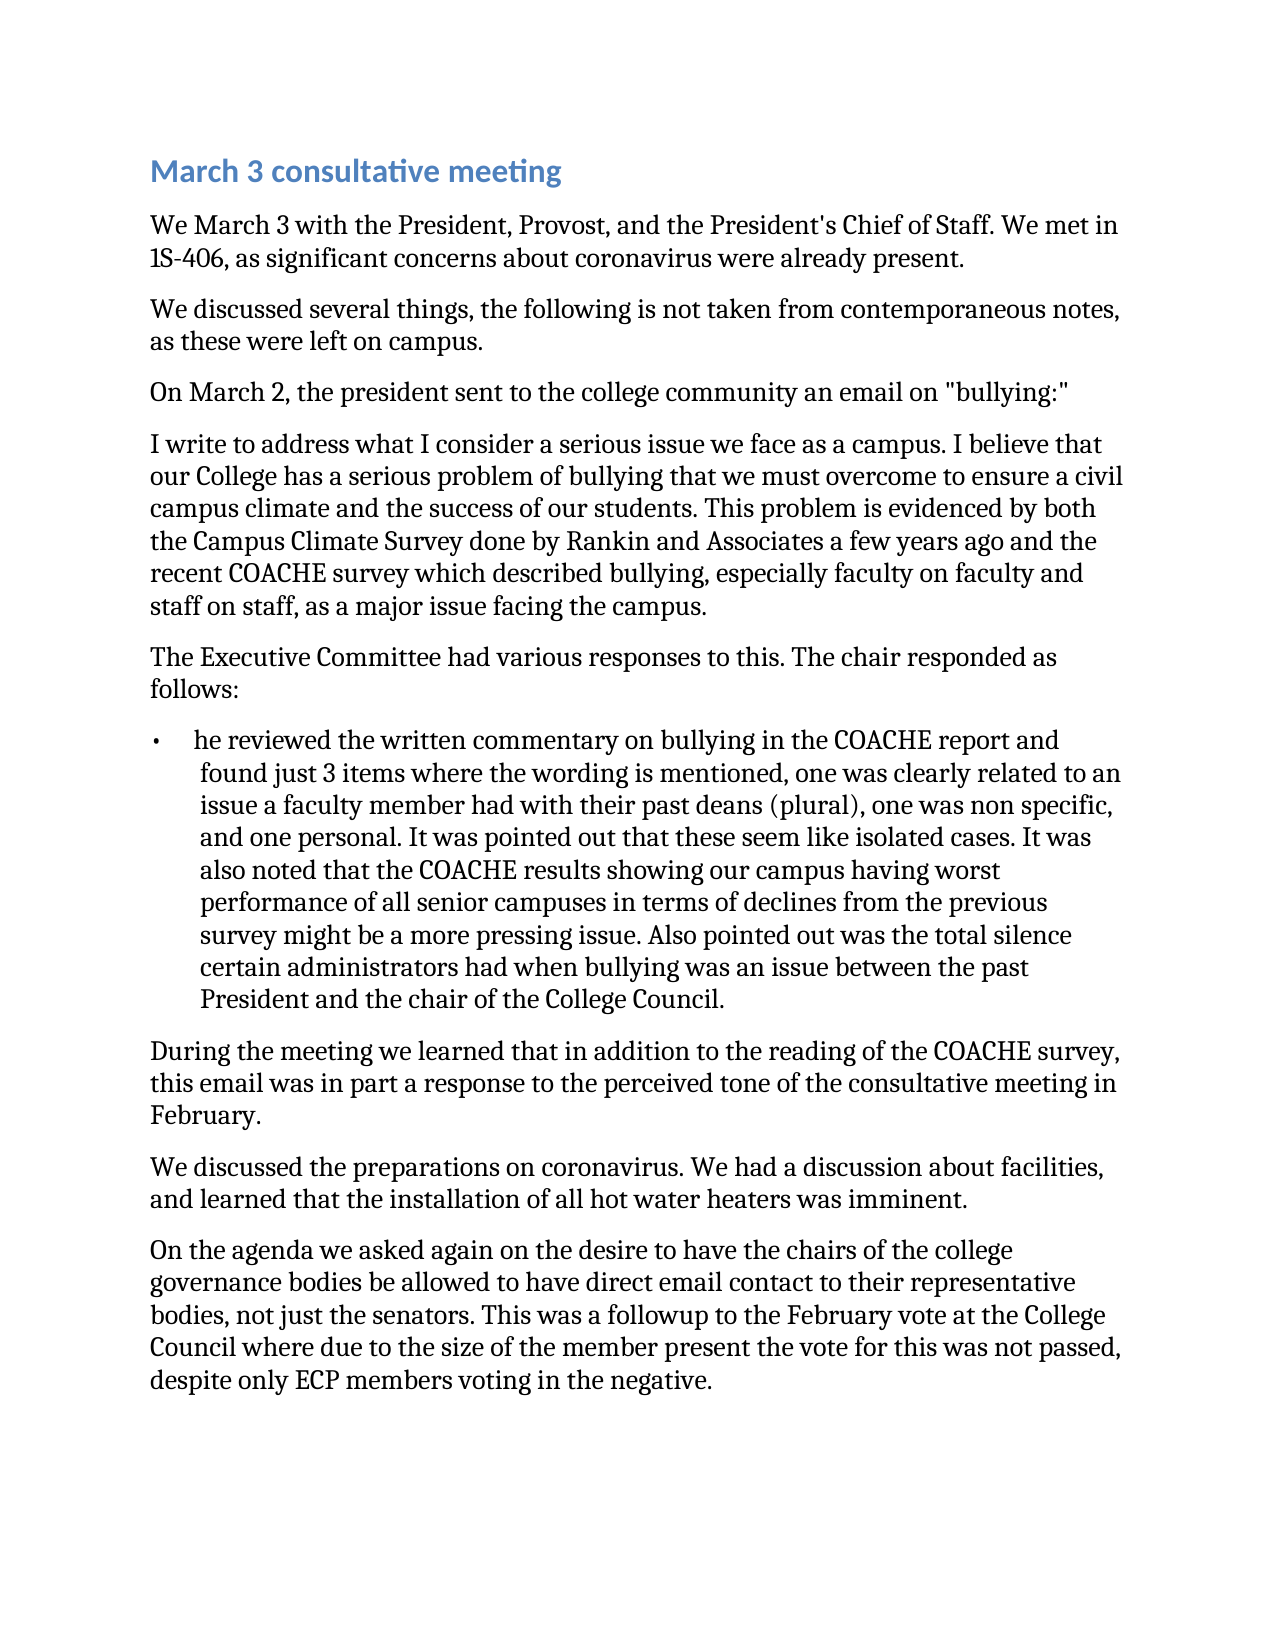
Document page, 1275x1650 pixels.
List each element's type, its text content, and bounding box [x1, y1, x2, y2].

text The Executive Committee had various responses to this. The chair responded as follows: [150, 641, 1125, 706]
text On the agenda we asked again on the desire to have the chairs of the college governance bodies be allowed to have direct email contact to their representative bodies, not just the senators. This was a followup to the February vote at the College Council where due to the size of the member present the vote for this was not passed, despite only ECP members voting in the negative. [150, 1234, 1125, 1396]
text I write to address what I consider a serious issue we face as a campus. I believe that our College has a serious problem of bullying that we must overcome to ensure a civil campus climate and the success of our students. This problem is evidenced by both the Campus Climate Survey done by Rankin and Associates a few years ago and the recent COACHE survey which described bullying, especially faculty on faculty and staff on staff, as a major issue facing the campus. [150, 428, 1125, 622]
subtitle March 3 consultative meeting [150, 150, 1125, 191]
text We March 3 with the President, Provost, and the President's Chief of Staff. We met in 1S-406, as significant concerns about coronavirus were already present. [150, 209, 1125, 274]
text We discussed the preparations on coronavirus. We had a discussion about facilities, and learned that the installation of all hot water heaters was imminent. [150, 1151, 1125, 1215]
text On March 2, the president sent to the college community an email on "bullying:" [150, 377, 1125, 409]
text During the meeting we learned that in addition to the reading of the COACHE survey, this email was in part a response to the perceived tone of the consultative meeting in February. [150, 1035, 1125, 1132]
text • he reviewed the written commentary on bullying in the COACHE report and found just 3 items where the wording is mentioned, one was clearly related to an issue a faculty member had with their past deans (plural), one was non specific, and one personal. It was pointed out that these seem like isolated cases. It was also noted that the COACHE results showing our campus having worst performance of all senior campuses in terms of declines from the previous survey might be a more pressing issue. Also pointed out was the total silence certain administrators had when bullying was an issue between the past President and the chair of the College Council. [150, 724, 1125, 1016]
text We discussed several things, the following is not taken from contemporaneous notes, as these were left on campus. [150, 293, 1125, 358]
